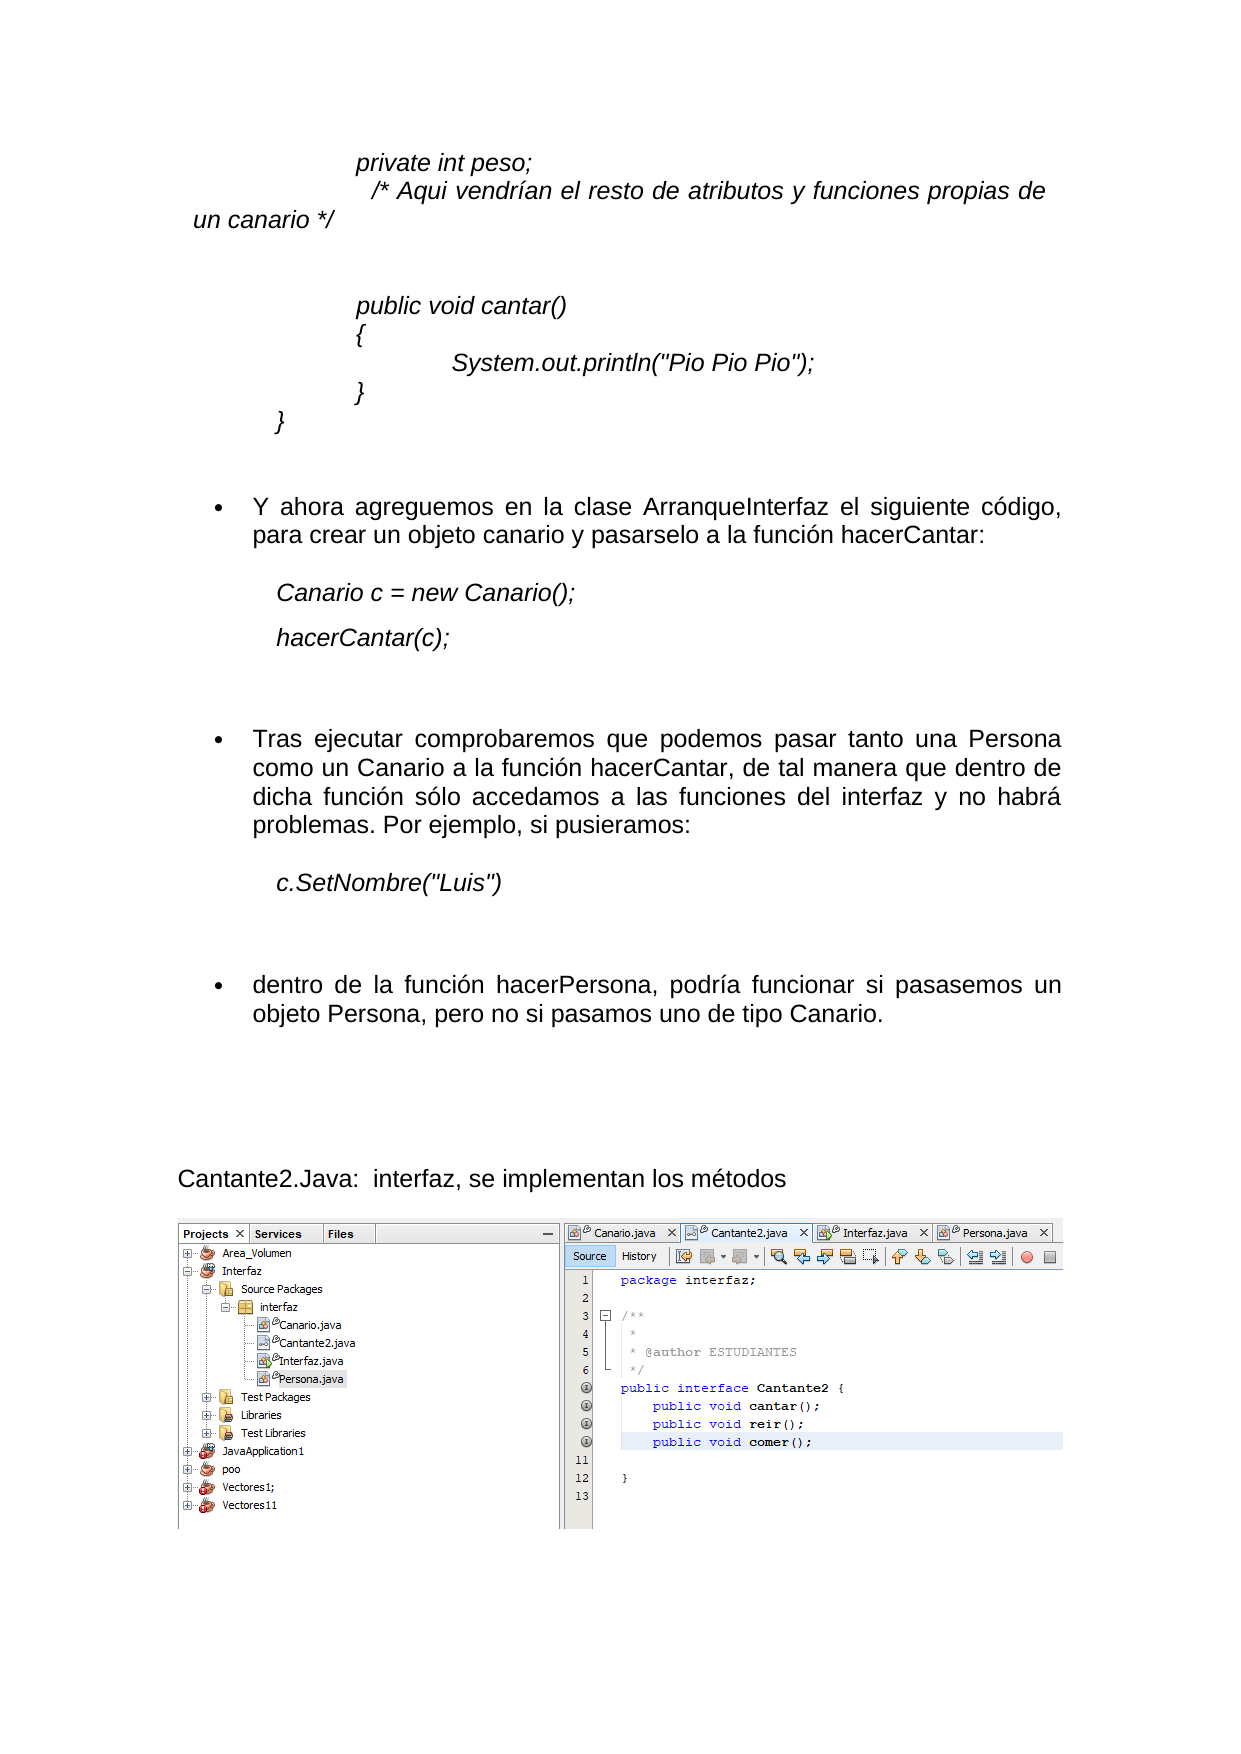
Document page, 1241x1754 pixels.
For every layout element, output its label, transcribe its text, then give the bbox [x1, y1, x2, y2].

text public void cantar() [193, 291, 1047, 319]
text /* Aqui vendrían el resto de atributos y funciones propias de un canario */ [193, 176, 1047, 234]
picture [177, 1218, 1063, 1529]
text Cantante2.Java: interfaz, se implementan los métodos [177, 1164, 1063, 1193]
list dentro de la función hacerPersona, podría funcionar si pasasemos un objeto Persona, pero no si pasamos uno de tipo Canario. [215, 970, 1063, 1027]
text hacerCantar(c); [193, 623, 1047, 651]
text Canario c = new Canario(); [193, 578, 1047, 607]
list Y ahora agreguemos en la clase ArranqueInterfaz el siguiente código, para crear un objeto canario y pasarselo a la función hacerCantar: [215, 492, 1063, 549]
text { [193, 319, 1047, 348]
text c.SetNombre("Luis") [193, 868, 1047, 897]
text } [193, 406, 1047, 434]
list Tras ejecutar comprobaremos que podemos pasar tanto una Persona como un Canario a la función hacerCantar, de tal manera que dentro de dicha función sólo accedamos a las funciones del interfaz y no habrá problemas. Por ejemplo, si pusieramos: [215, 724, 1063, 839]
text System.out.println("Pio Pio Pio"); [193, 348, 1047, 377]
text private int peso; [193, 148, 1047, 176]
text } [193, 377, 1047, 406]
